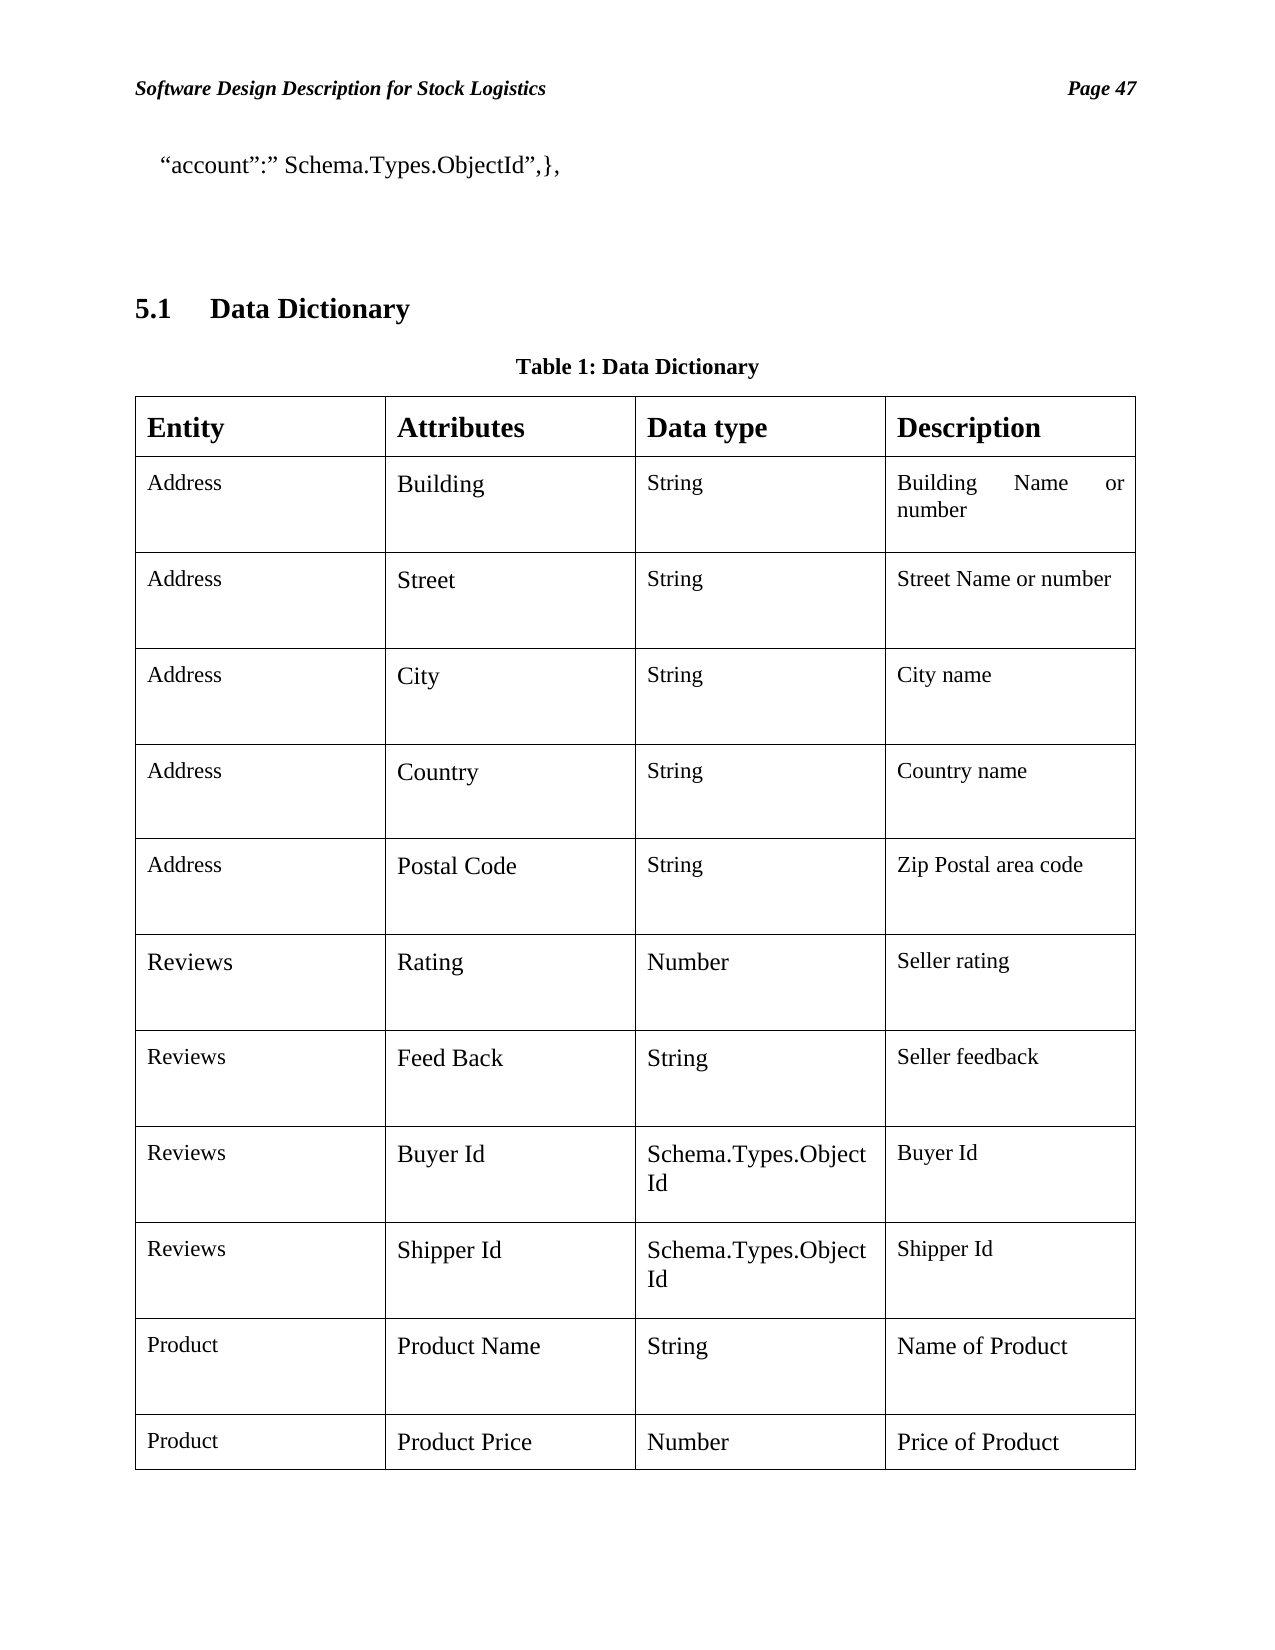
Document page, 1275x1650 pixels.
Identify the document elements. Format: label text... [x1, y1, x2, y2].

table_cell Product [136, 1415, 385, 1468]
table_cell Name of Product [886, 1319, 1135, 1414]
table_cell Number [636, 1415, 885, 1468]
table_cell City [386, 649, 635, 744]
table_cell Number [636, 935, 885, 1029]
table_cell Reviews [136, 1127, 385, 1222]
table_cell Product [136, 1319, 385, 1414]
table_cell String [636, 1031, 885, 1126]
table_cell Price of Product [886, 1415, 1135, 1468]
text Table 1: Data Dictionary [135, 353, 1140, 380]
table_cell Address [136, 745, 385, 837]
table_cell Reviews [136, 935, 385, 1029]
table_cell Street Name or number [886, 553, 1135, 648]
table_cell Postal Code [386, 839, 635, 933]
table_cell Street [386, 553, 635, 648]
table_header Entity [136, 397, 385, 456]
table_cell Address [136, 839, 385, 933]
table_cell Address [136, 457, 385, 552]
table_cell City name [886, 649, 1135, 744]
table_cell Zip Postal area code [886, 839, 1135, 933]
table_cell Feed Back [386, 1031, 635, 1126]
table_cell Reviews [136, 1223, 385, 1318]
table_cell Seller feedback [886, 1031, 1135, 1126]
table_cell Address [136, 649, 385, 744]
table_cell Address [136, 553, 385, 648]
table_cell String [636, 649, 885, 744]
table_cell Building Name or number [886, 457, 1135, 552]
table_cell Shipper Id [886, 1223, 1135, 1318]
table_cell Shipper Id [386, 1223, 635, 1318]
table_cell Product Name [386, 1319, 635, 1414]
table_cell String [636, 1319, 885, 1414]
table_cell Reviews [136, 1031, 385, 1126]
table_cell String [636, 839, 885, 933]
table_cell Product Price [386, 1415, 635, 1468]
subtitle Data Dictionary [135, 291, 1140, 324]
table_cell String [636, 553, 885, 648]
table_header Description [886, 397, 1135, 456]
table_cell String [636, 457, 885, 552]
table_cell Seller rating [886, 935, 1135, 1029]
table_cell Building [386, 457, 635, 552]
table_cell String [636, 745, 885, 837]
table_header Data type [636, 397, 885, 456]
text “account”:” Schema.Types.ObjectId”,}, [135, 150, 1140, 179]
table_cell Buyer Id [886, 1127, 1135, 1222]
table_cell Buyer Id [386, 1127, 635, 1222]
table_cell Schema.Types.ObjectId [636, 1127, 885, 1222]
table_cell Schema.Types.ObjectId [636, 1223, 885, 1318]
table_header Attributes [386, 397, 635, 456]
table_cell Rating [386, 935, 635, 1029]
table_cell Country name [886, 745, 1135, 837]
table_cell Country [386, 745, 635, 837]
